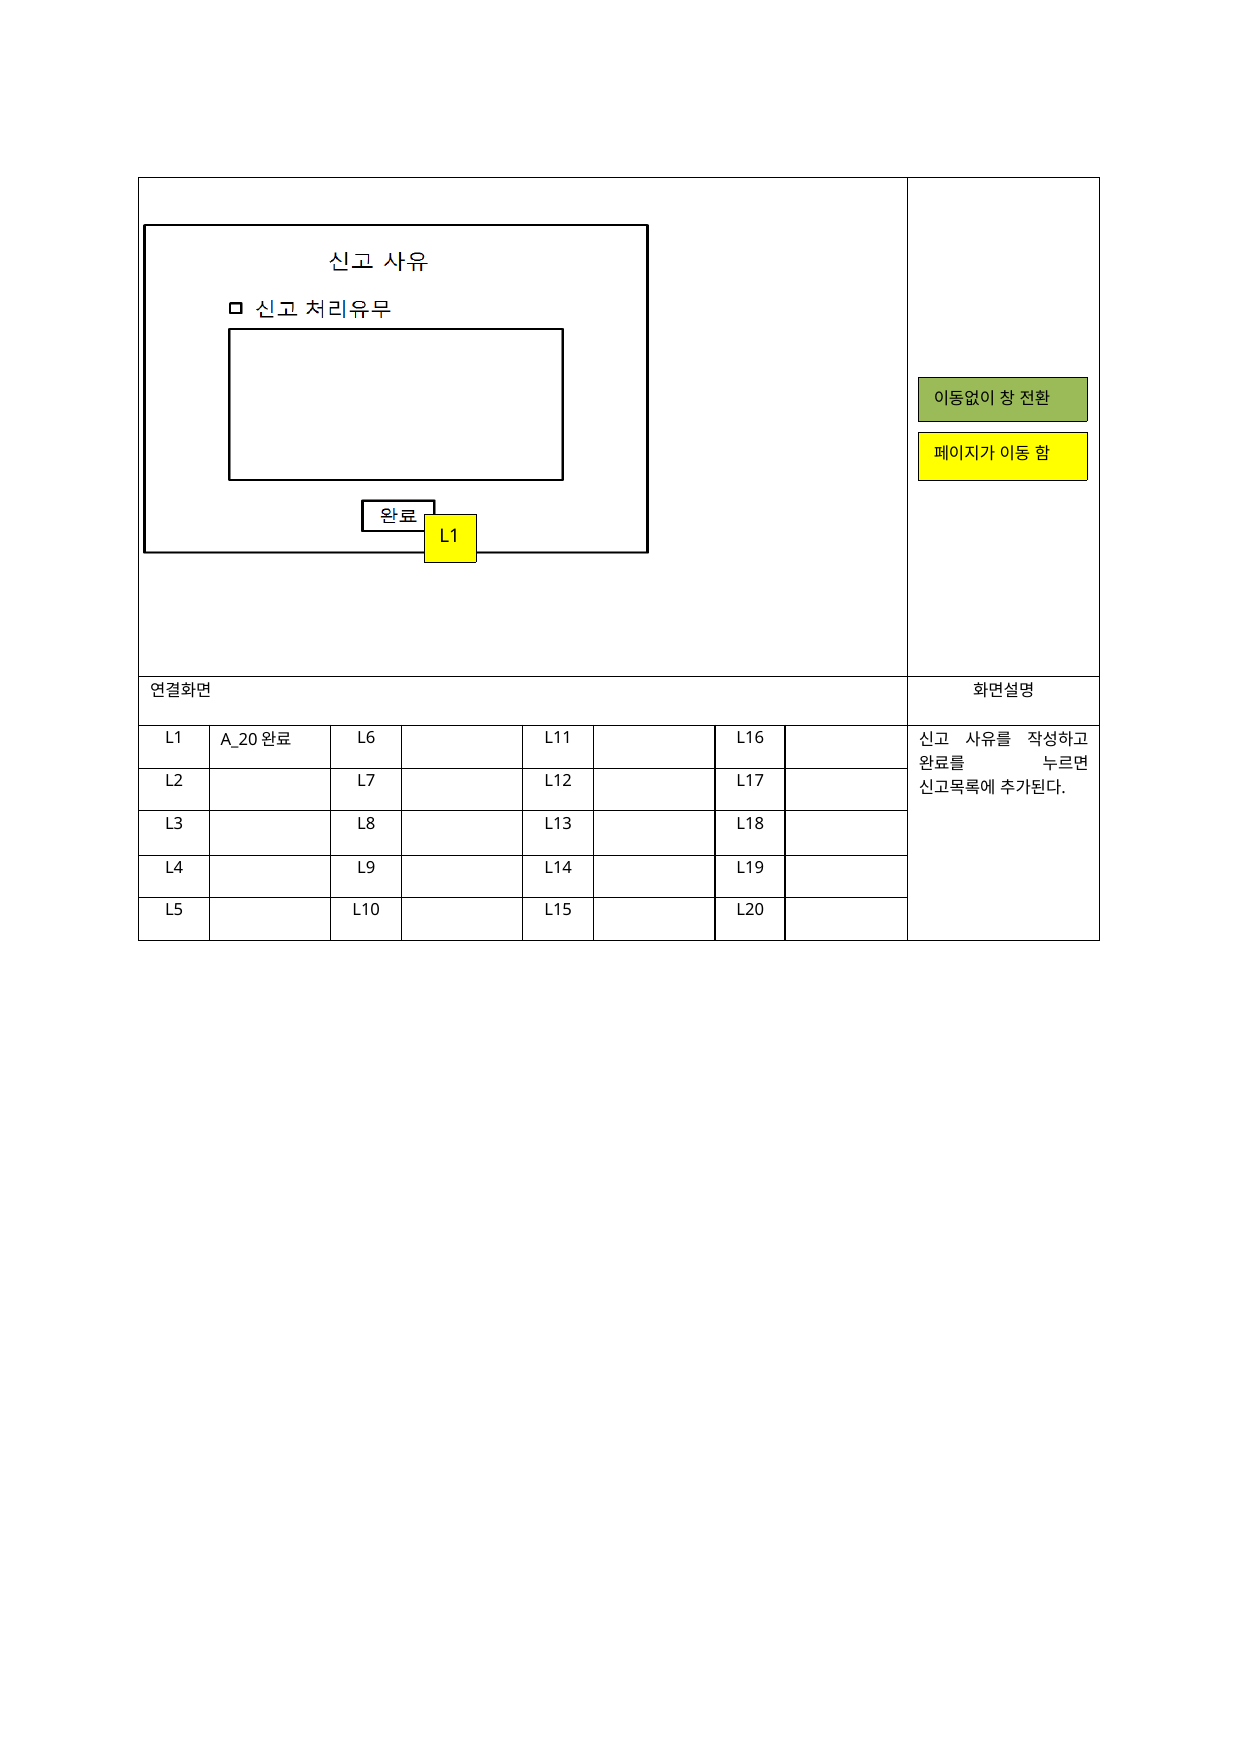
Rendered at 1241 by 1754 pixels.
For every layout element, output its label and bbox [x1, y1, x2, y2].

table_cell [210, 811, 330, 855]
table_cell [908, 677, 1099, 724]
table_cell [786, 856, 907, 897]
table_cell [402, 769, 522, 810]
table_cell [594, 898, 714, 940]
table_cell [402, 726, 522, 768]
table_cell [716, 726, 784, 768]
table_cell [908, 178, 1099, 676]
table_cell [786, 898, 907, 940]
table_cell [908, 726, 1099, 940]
picture [142, 223, 750, 554]
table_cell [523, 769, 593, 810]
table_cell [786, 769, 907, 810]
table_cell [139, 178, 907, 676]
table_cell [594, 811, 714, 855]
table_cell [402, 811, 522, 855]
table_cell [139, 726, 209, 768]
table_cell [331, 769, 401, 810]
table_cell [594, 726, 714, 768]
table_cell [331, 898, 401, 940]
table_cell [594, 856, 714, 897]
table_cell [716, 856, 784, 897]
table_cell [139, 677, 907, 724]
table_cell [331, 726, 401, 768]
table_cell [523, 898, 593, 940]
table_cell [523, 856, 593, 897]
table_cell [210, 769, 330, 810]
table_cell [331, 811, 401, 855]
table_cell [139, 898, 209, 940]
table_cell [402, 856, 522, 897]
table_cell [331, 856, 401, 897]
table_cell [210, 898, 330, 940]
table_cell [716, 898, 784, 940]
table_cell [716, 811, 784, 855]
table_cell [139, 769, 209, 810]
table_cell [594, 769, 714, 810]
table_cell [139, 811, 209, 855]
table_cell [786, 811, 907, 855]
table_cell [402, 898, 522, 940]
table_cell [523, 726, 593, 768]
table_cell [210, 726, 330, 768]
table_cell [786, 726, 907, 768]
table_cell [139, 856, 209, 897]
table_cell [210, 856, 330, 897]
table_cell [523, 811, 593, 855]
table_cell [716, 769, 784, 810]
